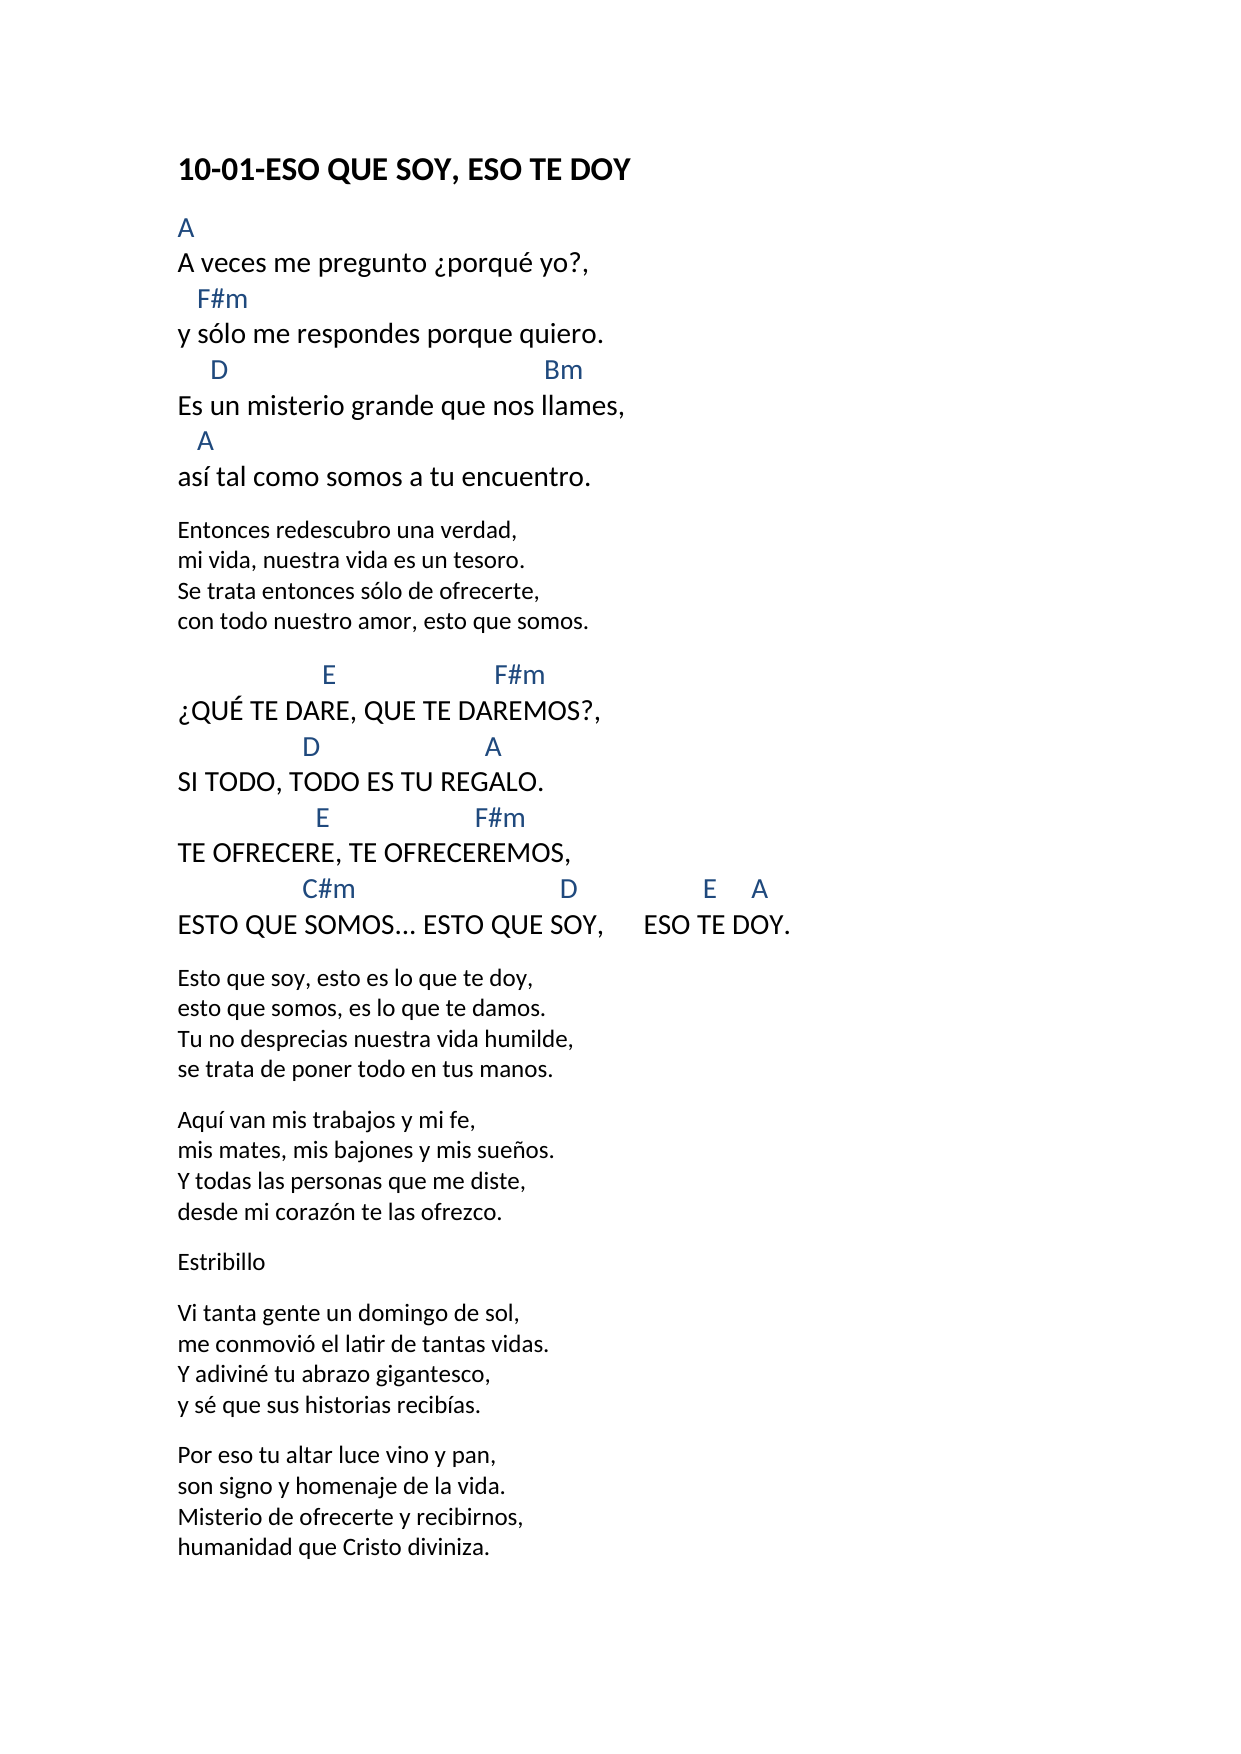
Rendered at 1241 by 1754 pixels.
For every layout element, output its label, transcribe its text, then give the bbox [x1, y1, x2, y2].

text TE OFRECERE, TE OFRECEREMOS, [177, 834, 1063, 870]
text mis mates, mis bajones y mis sueños. [177, 1134, 1063, 1165]
text Esto que soy, esto es lo que te doy, [177, 962, 1063, 992]
text desde mi corazón te las ofrezco. [177, 1196, 1063, 1226]
text Y adiviné tu abrazo gigantesco, [177, 1358, 1063, 1389]
text esto que somos, es lo que te damos. [177, 992, 1063, 1023]
text Entonces redescubro una verdad, [177, 514, 1063, 544]
text D Bm [177, 351, 1063, 387]
text Es un misterio grande que nos llames, [177, 387, 1063, 422]
text F#m [177, 280, 1063, 316]
text A veces me pregunto ¿porqué yo?, [177, 244, 1063, 280]
text y sé que sus historias recibías. [177, 1389, 1063, 1419]
text me conmovió el latir de tantas vidas. [177, 1328, 1063, 1358]
list 10-01-ESO QUE SOY, ESO TE DOY [177, 148, 1063, 188]
text Vi tanta gente un domingo de sol, [177, 1297, 1063, 1328]
text D A [177, 728, 1063, 763]
text A [177, 422, 1063, 458]
text Se trata entonces sólo de ofrecerte, [177, 575, 1063, 606]
text A [177, 209, 1063, 244]
text ¿QUÉ TE DARE, QUE TE DAREMOS?, [177, 692, 1063, 728]
text con todo nuestro amor, esto que somos. [177, 606, 1063, 636]
text E F#m [177, 656, 1063, 692]
text Estribillo [177, 1246, 1063, 1277]
text y sólo me respondes porque quiero. [177, 316, 1063, 351]
text E F#m [177, 799, 1063, 834]
text mi vida, nuestra vida es un tesoro. [177, 544, 1063, 575]
text Tu no desprecias nuestra vida humilde, [177, 1023, 1063, 1053]
text Y todas las personas que me diste, [177, 1165, 1063, 1196]
text Por eso tu altar luce vino y pan, [177, 1440, 1063, 1470]
text Misterio de ofrecerte y recibirnos, [177, 1501, 1063, 1531]
text humanidad que Cristo diviniza. [177, 1531, 1063, 1562]
text así tal como somos a tu encuentro. [177, 458, 1063, 494]
text ESTO QUE SOMOS... ESTO QUE SOY, ESO TE DOY. [177, 906, 1063, 941]
text Aquí van mis trabajos y mi fe, [177, 1104, 1063, 1134]
text se trata de poner todo en tus manos. [177, 1053, 1063, 1084]
text C#m D E A [177, 870, 1063, 906]
text son signo y homenaje de la vida. [177, 1470, 1063, 1501]
text SI TODO, TODO ES TU REGALO. [177, 763, 1063, 799]
